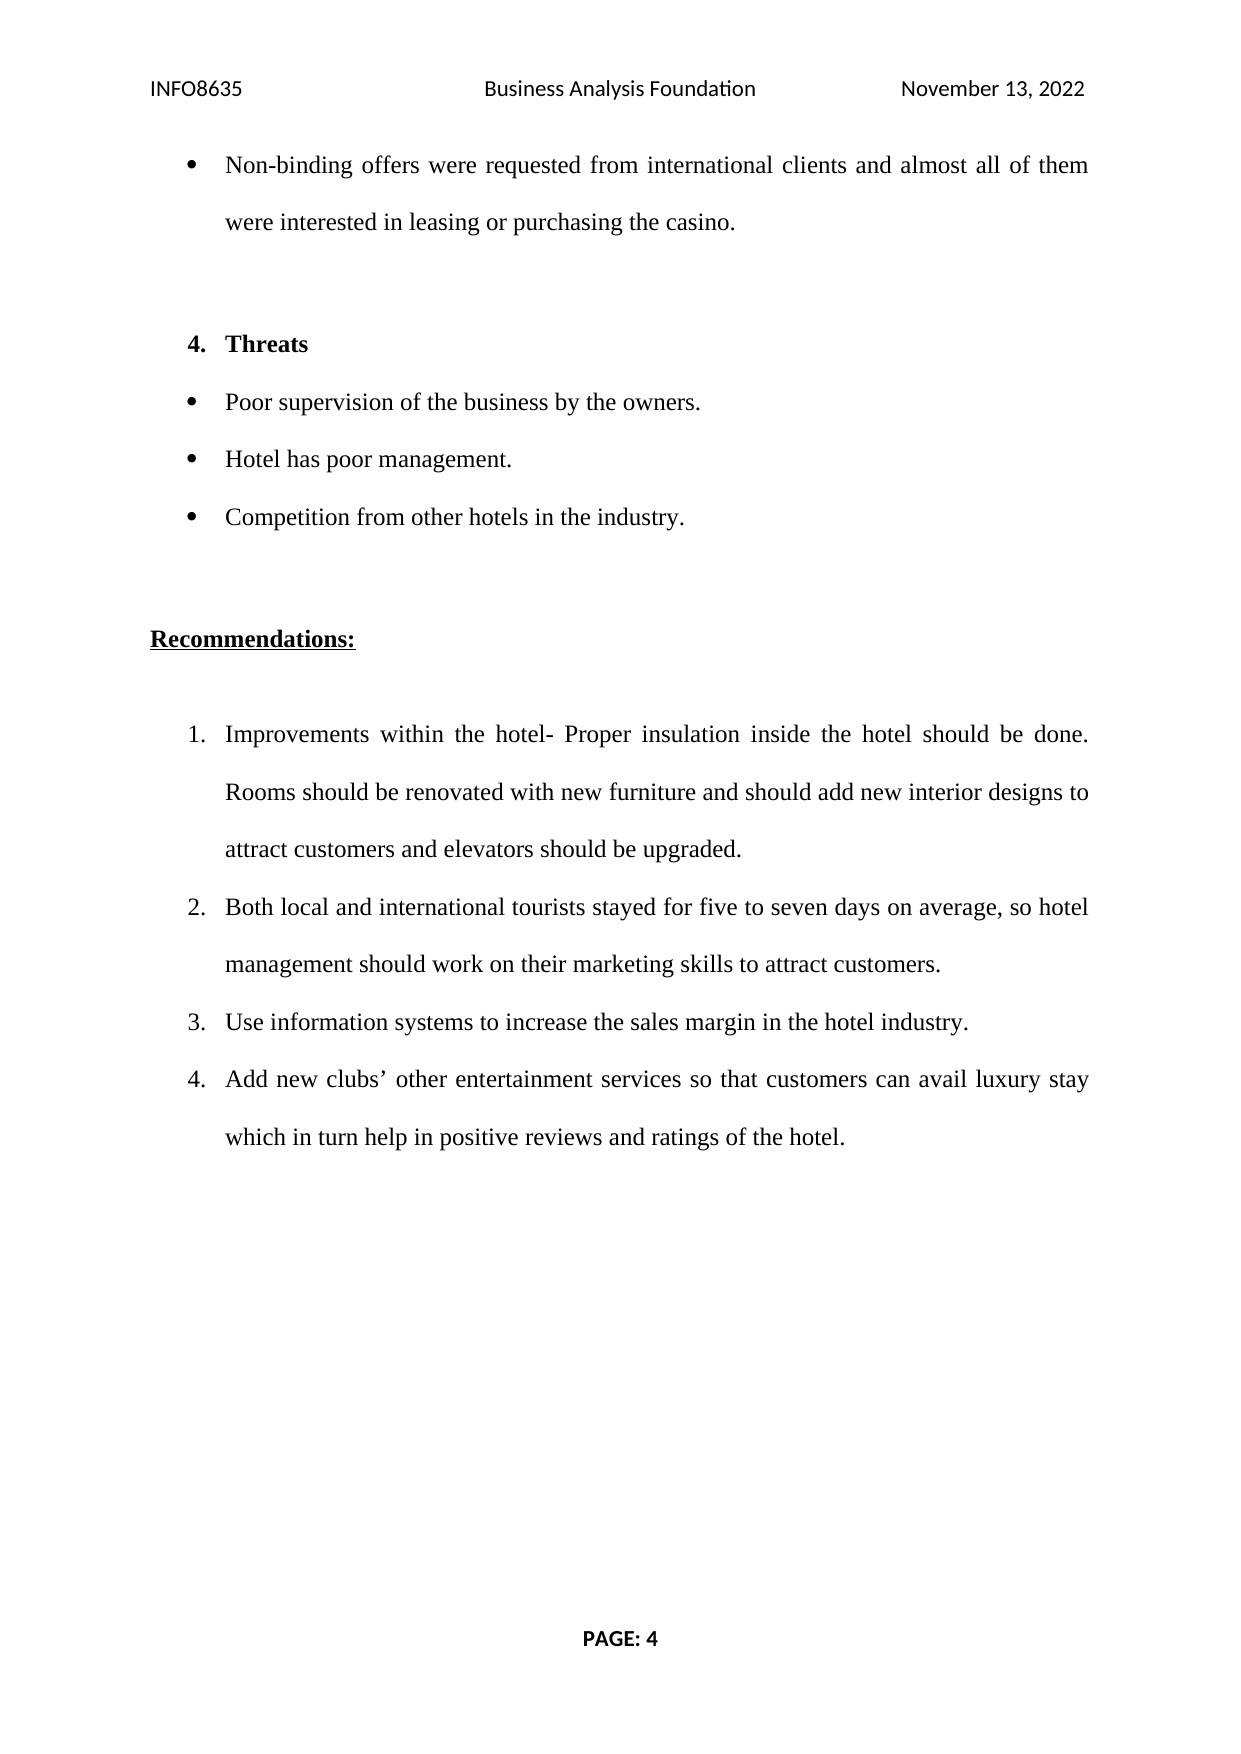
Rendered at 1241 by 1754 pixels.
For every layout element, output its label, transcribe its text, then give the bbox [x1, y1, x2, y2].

list Both local and international tourists stayed for five to seven days on average, so hotel management should work on their marketing skills to attract customers. [187, 892, 1090, 978]
list Improvements within the hotel- Proper insulation inside the hotel should be done. Rooms should be renovated with new furniture and should add new interior designs to attract customers and elevators should be upgraded. [187, 719, 1090, 863]
list Add new clubs’ other entertainment services so that customers can avail luxury stay which in turn help in positive reviews and ratings of the hotel. [187, 1064, 1090, 1150]
text Recommendations: [150, 624, 1090, 652]
list Hotel has poor management. [187, 444, 1090, 473]
list Threats [187, 329, 1090, 358]
list Poor supervision of the business by the owners. [187, 387, 1090, 416]
list Non-binding offers were requested from international clients and almost all of them were interested in leasing or purchasing the casino. [187, 150, 1090, 236]
list Use information systems to increase the sales margin in the hotel industry. [187, 1007, 1090, 1035]
list Competition from other hotels in the industry. [187, 502, 1090, 531]
